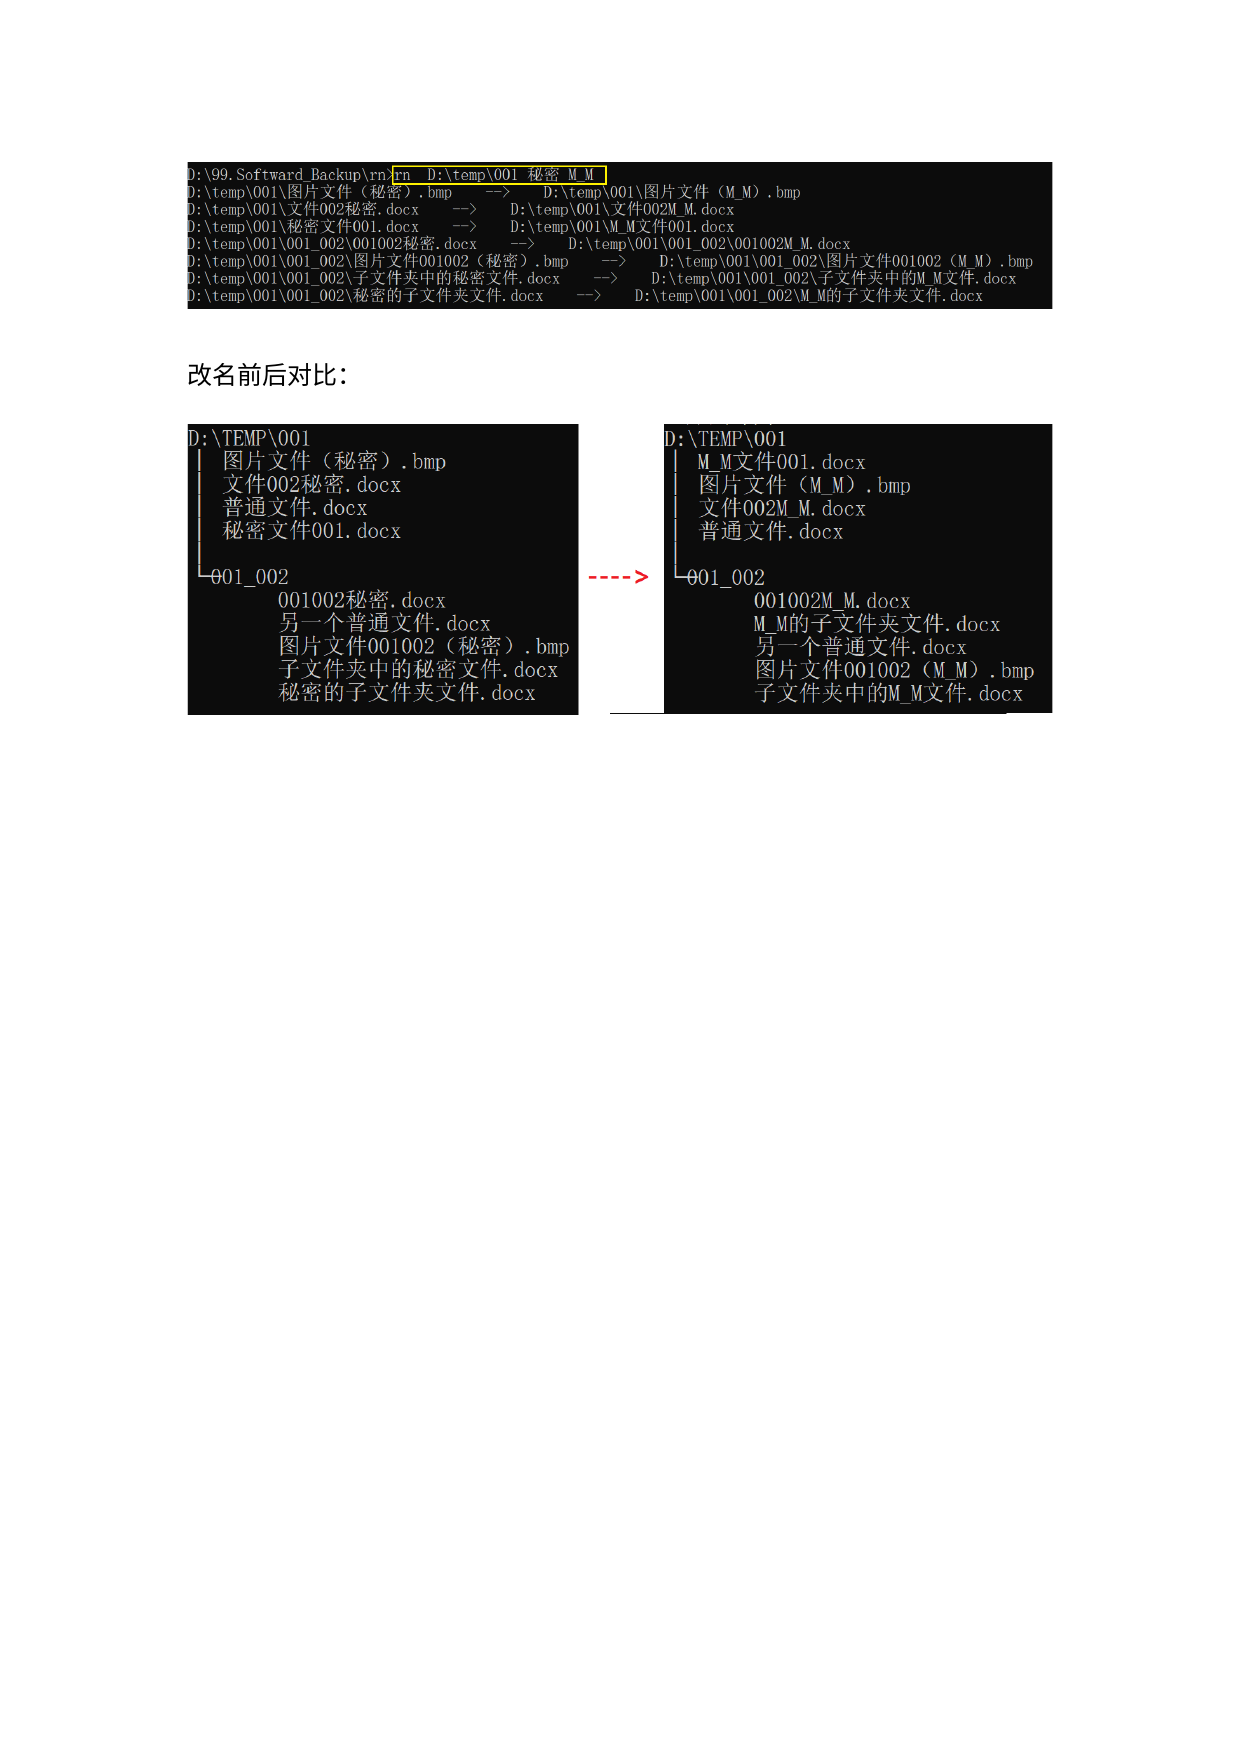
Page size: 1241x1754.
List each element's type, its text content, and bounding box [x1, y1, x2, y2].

text 改名前后对比： [187, 341, 1053, 406]
picture [187, 162, 1053, 309]
picture [187, 424, 1053, 715]
